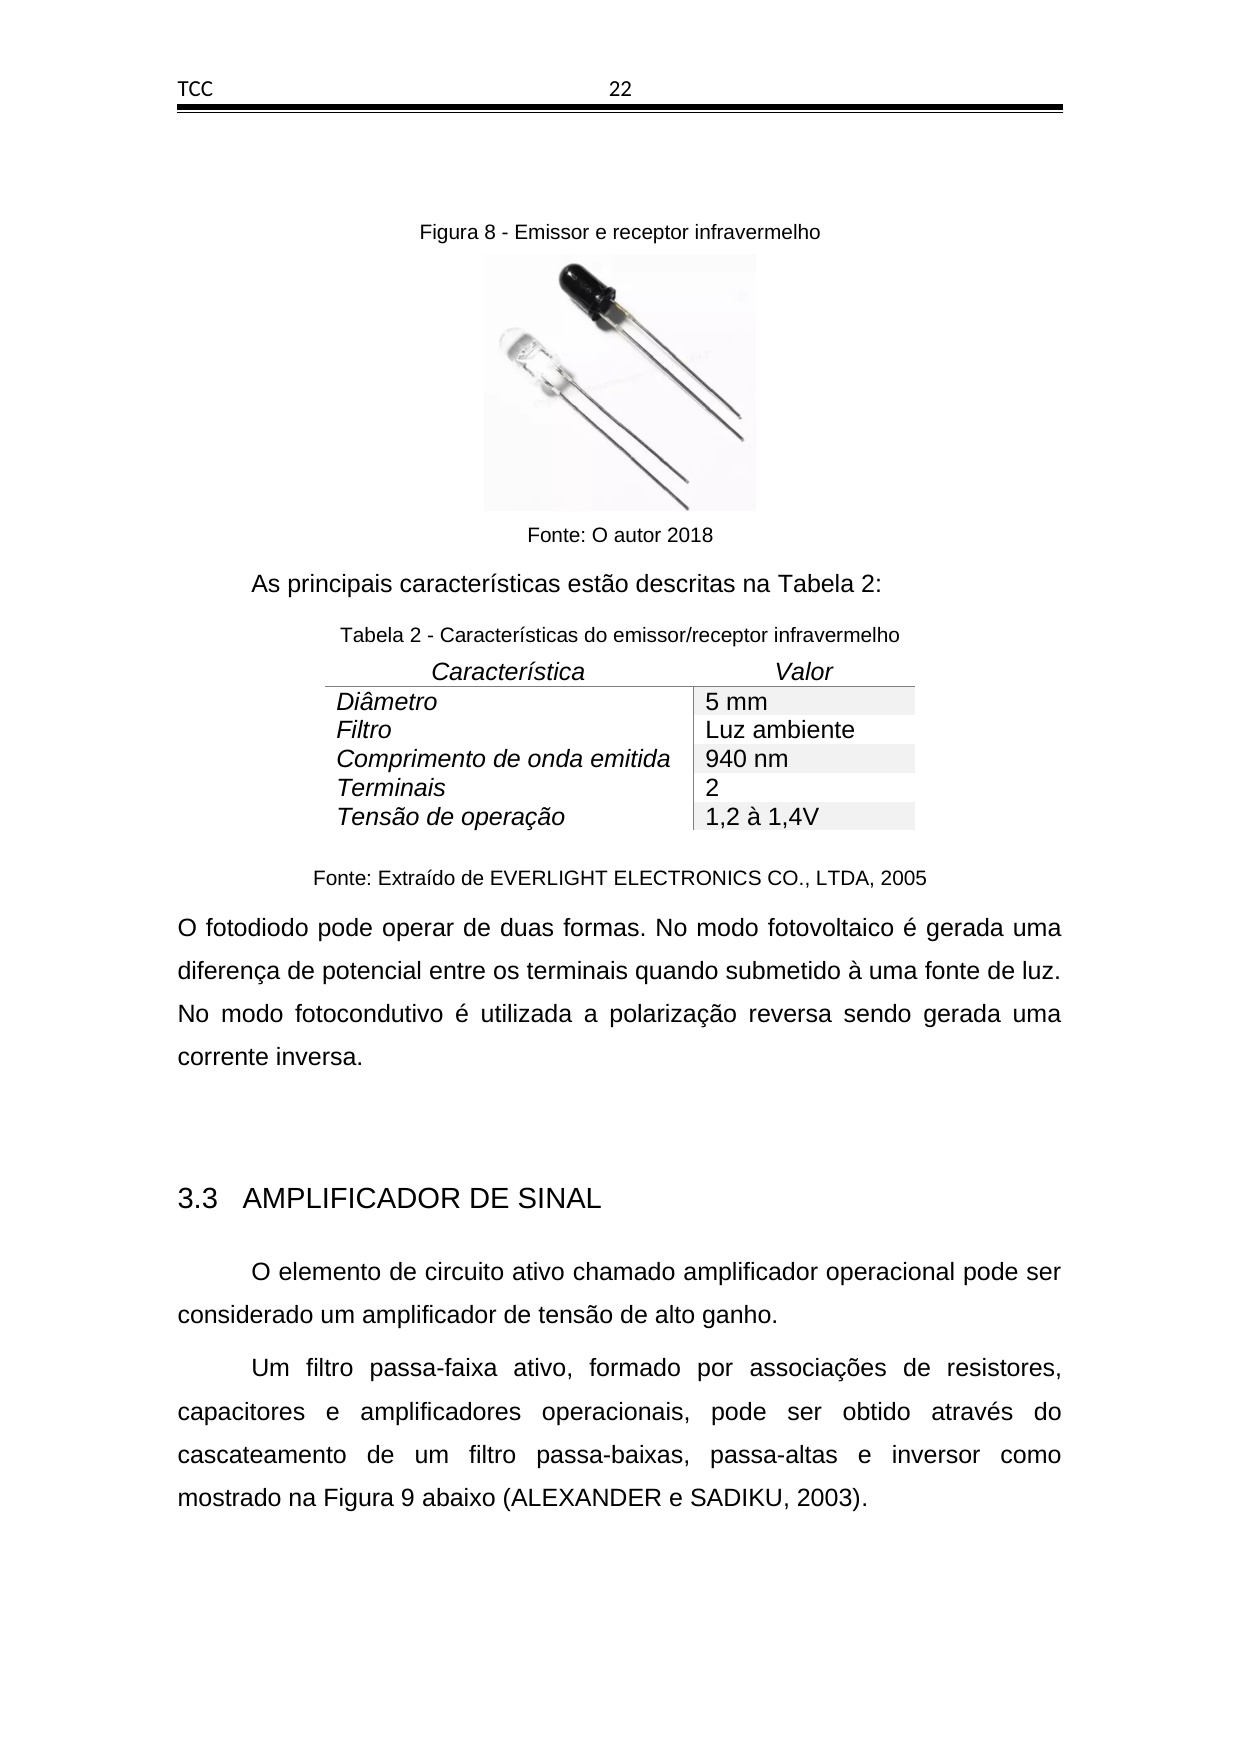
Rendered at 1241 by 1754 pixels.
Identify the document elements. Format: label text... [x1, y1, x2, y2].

picture [483, 254, 757, 511]
table_cell 5 mm [694, 687, 915, 715]
text Figura 8 - Emissor e receptor infravermelho [177, 220, 1063, 244]
text As principais características estão descritas na Tabela 2: [177, 569, 1063, 598]
table_cell Terminais [325, 773, 693, 802]
table_cell 2 [694, 773, 915, 802]
table_cell Comprimento de onda emitida [325, 744, 693, 773]
table_cell 1,2 à 1,4V [694, 802, 915, 830]
text Um filtro passa-faixa ativo, formado por associações de resistores, capacitores e amplificadores operacionais, pode ser obtido através do cascateamento de um filtro passa-baixas, passa-altas e inversor como mostrado na Figura 9 abaixo . [177, 1353, 1063, 1512]
table_cell Tensão de operação [325, 802, 693, 830]
text O elemento de circuito ativo chamado amplificador operacional pode ser considerado um amplificador de tensão de alto ganho. [177, 1257, 1063, 1329]
table_header Característica [325, 657, 694, 686]
table_cell 940 nm [694, 744, 915, 773]
table_cell Diâmetro [325, 687, 693, 715]
text O fotodiodo pode operar de duas formas. No modo fotovoltaico é gerada uma diferença de potencial entre os terminais quando submetido à uma fonte de luz. No modo fotocondutivo é utilizada a polarização reversa sendo gerada uma corrente inversa. [177, 913, 1063, 1071]
table_cell Luz ambiente [694, 715, 915, 744]
table_header Valor [694, 657, 915, 686]
table_cell Filtro [325, 715, 693, 744]
text Tabela 2 - Características do emissor/receptor infravermelho [177, 622, 1063, 646]
subtitle AMPLIFICADOR DE SINAL [177, 1181, 1063, 1215]
text Fonte: Extraído de EVERLIGHT ELECTRONICS CO., LTDA, 2005 [177, 830, 1063, 890]
